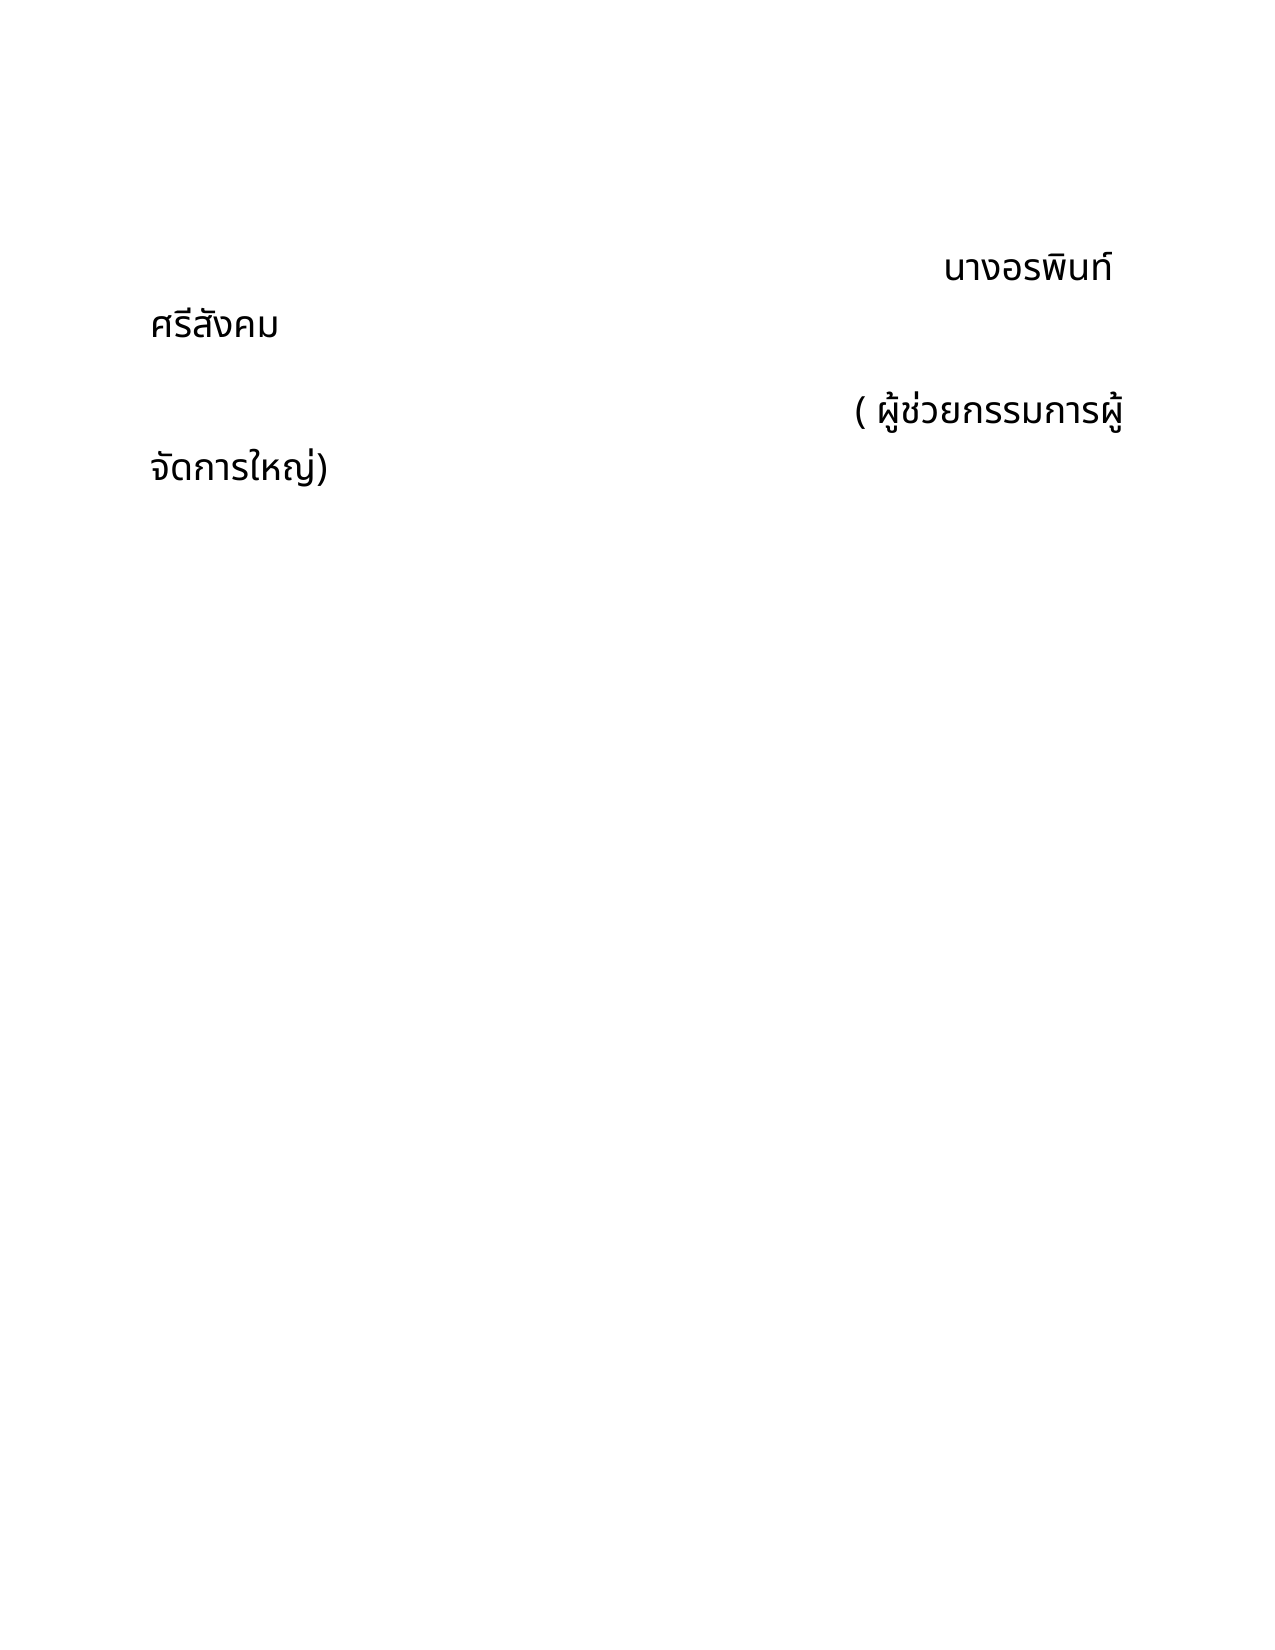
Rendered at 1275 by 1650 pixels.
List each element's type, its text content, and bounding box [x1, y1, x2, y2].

text ( ผู้ช่วยกรรมการผู้จัดการใหญ่) [150, 383, 1125, 497]
text นางอรพินท์ ศรีสังคม [150, 150, 1125, 354]
